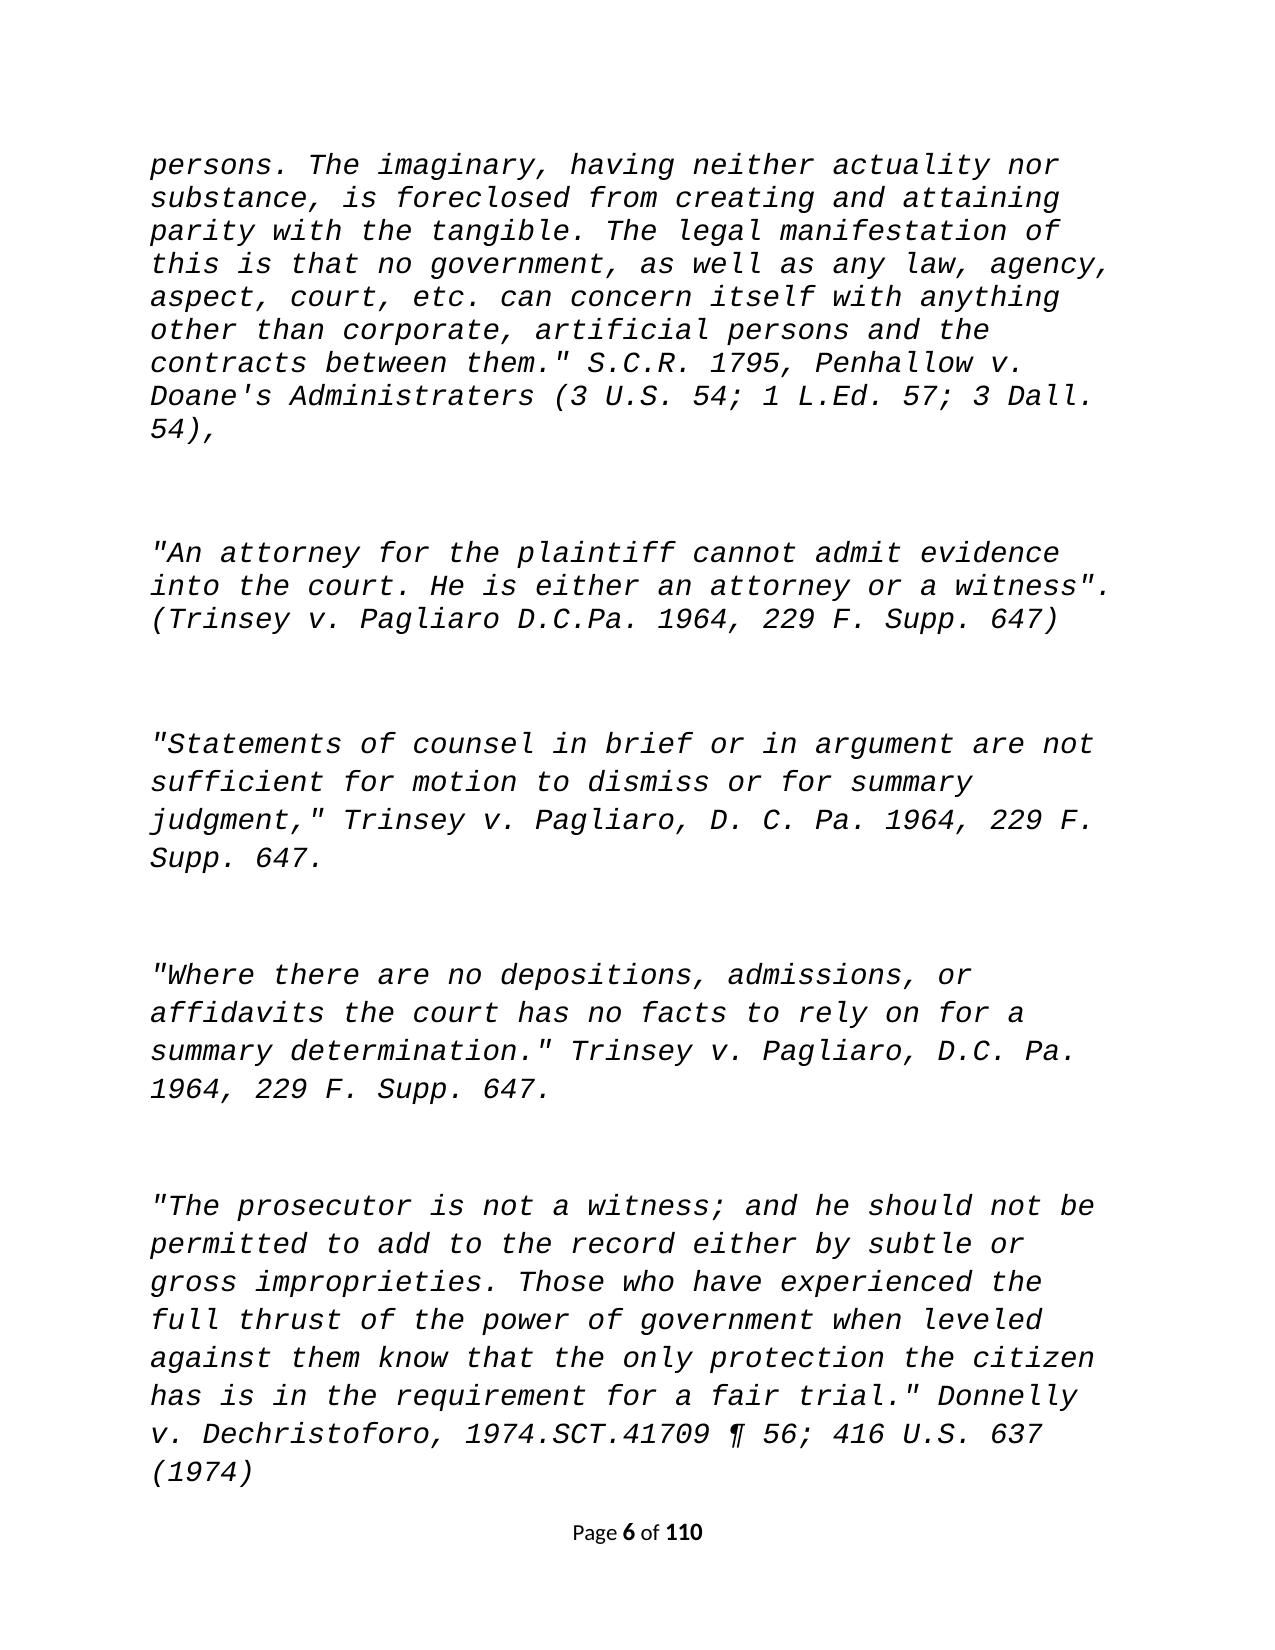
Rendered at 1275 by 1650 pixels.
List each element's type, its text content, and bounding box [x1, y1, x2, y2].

text "Statements of counsel in brief or in argument are not sufficient for motion to dismiss or for summary judgment," Trinsey v. Pagliaro, D. C. Pa. 1964, 229 F. Supp. 647. [150, 729, 1125, 876]
text "Where there are no depositions, admissions, or affidavits the court has no facts to rely on for a summary determination." Trinsey v. Pagliaro, D.C. Pa. 1964, 229 F. Supp. 647. [150, 960, 1125, 1107]
text "The prosecutor is not a witness; and he should not be permitted to add to the record either by subtle or gross improprieties. Those who have experienced the full thrust of the power of government when leveled against them know that the only protection the citizen has is in the requirement for a fair trial." Donnelly v. Dechristoforo, 1974.SCT.41709 ¶ 56; 416 U.S. 637 (1974) [150, 1191, 1125, 1490]
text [150, 150, 1125, 447]
text "An attorney for the plaintiff cannot admit evidence into the court. He is either an attorney or a witness". (Trinsey v. Pagliaro D.C.Pa. 1964, 229 F. Supp. 647) [150, 538, 1125, 638]
